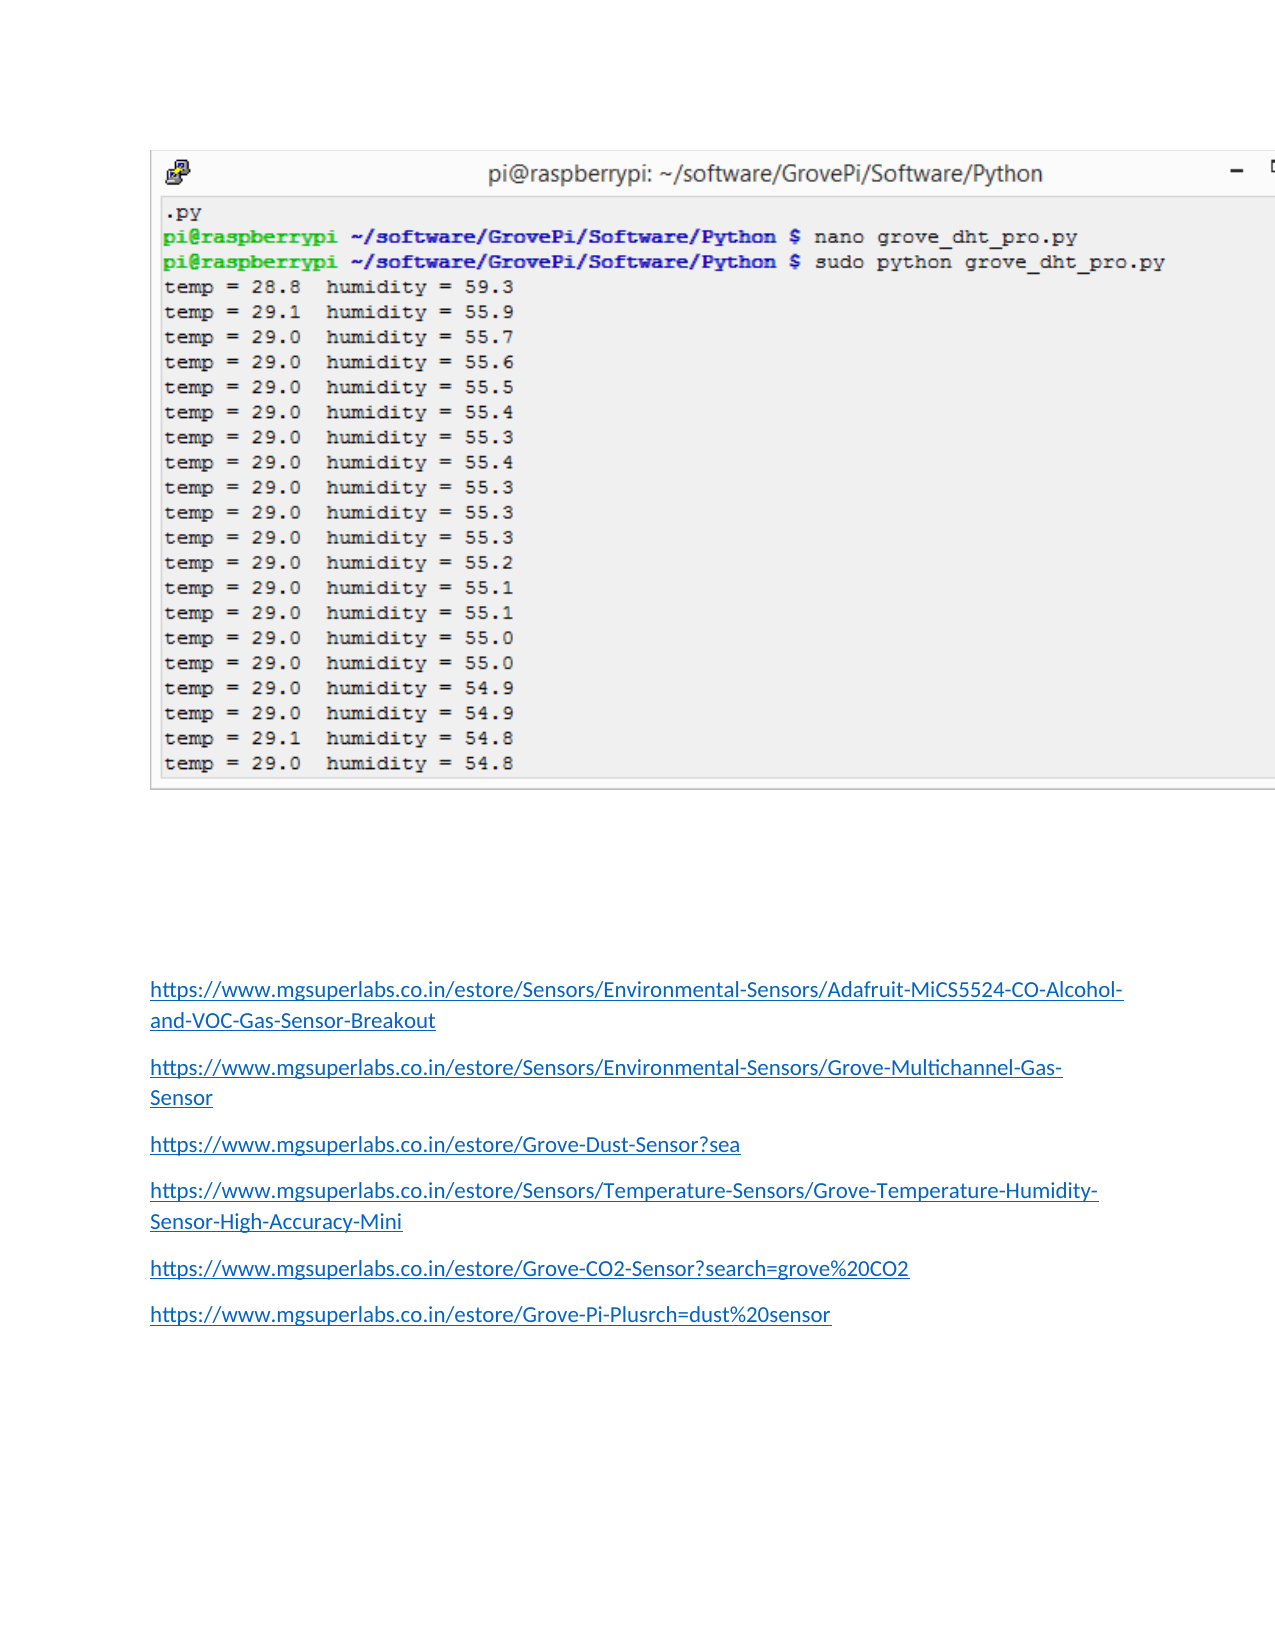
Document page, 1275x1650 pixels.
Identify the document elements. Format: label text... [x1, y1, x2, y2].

text https://www.mgsuperlabs.co.in/estore/Grove-CO2-Sensor?search=grove%20CO2 [150, 1254, 1125, 1282]
text https://www.mgsuperlabs.co.in/estore/Sensors/Environmental-Sensors/Grove-Multichannel-Gas-Sensor [150, 1053, 1125, 1111]
text https://www.mgsuperlabs.co.in/estore/Grove-Dust-Sensor?sea [150, 1130, 1125, 1158]
text https://www.mgsuperlabs.co.in/estore/Grove-Pi-Plusrch=dust%20sensor [150, 1301, 1125, 1328]
text https://www.mgsuperlabs.co.in/estore/Sensors/Environmental-Sensors/Adafruit-MiCS5524-CO-Alcohol-and-VOC-Gas-Sensor-Breakout [150, 976, 1125, 1034]
text https://www.mgsuperlabs.co.in/estore/Sensors/Temperature-Sensors/Grove-Temperature-Humidity-Sensor-High-Accuracy-Mini [150, 1177, 1125, 1235]
picture [150, 150, 1275, 790]
